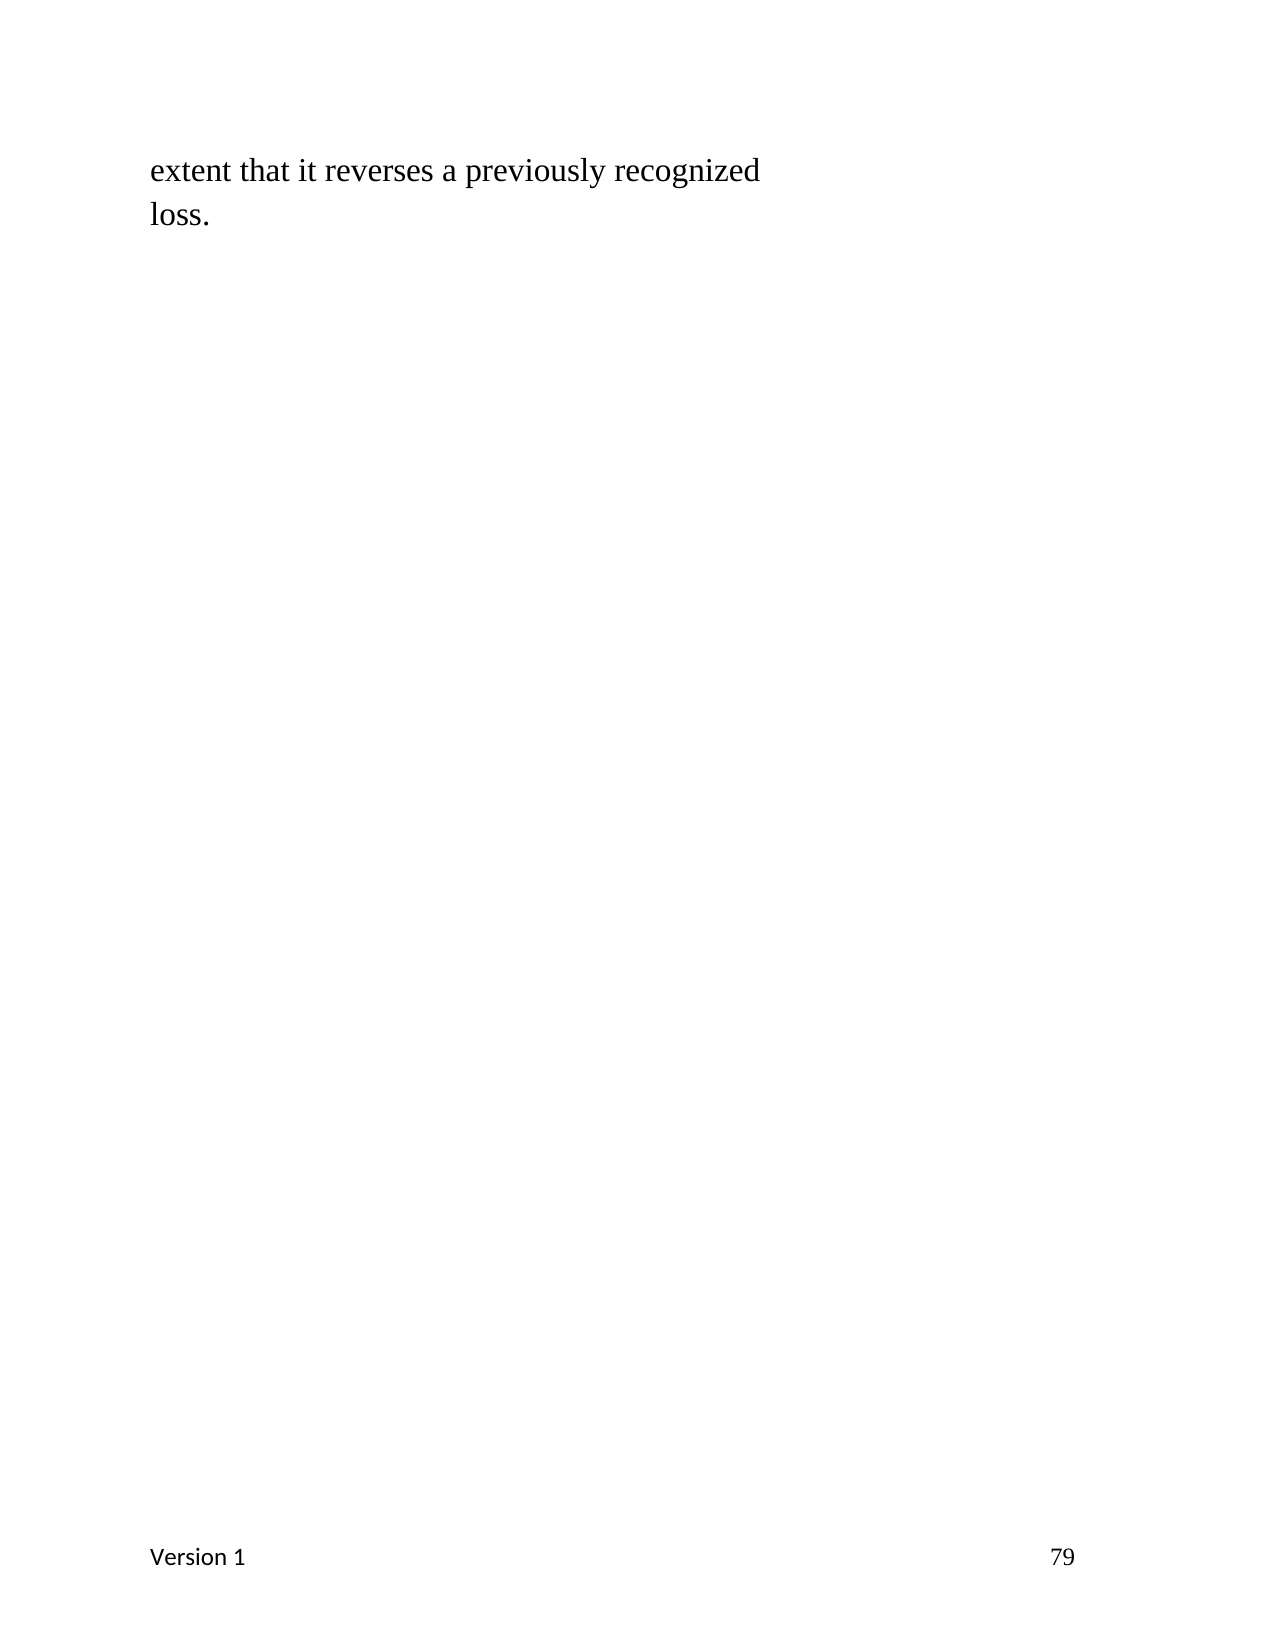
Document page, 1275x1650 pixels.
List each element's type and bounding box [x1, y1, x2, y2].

text [150, 150, 775, 232]
